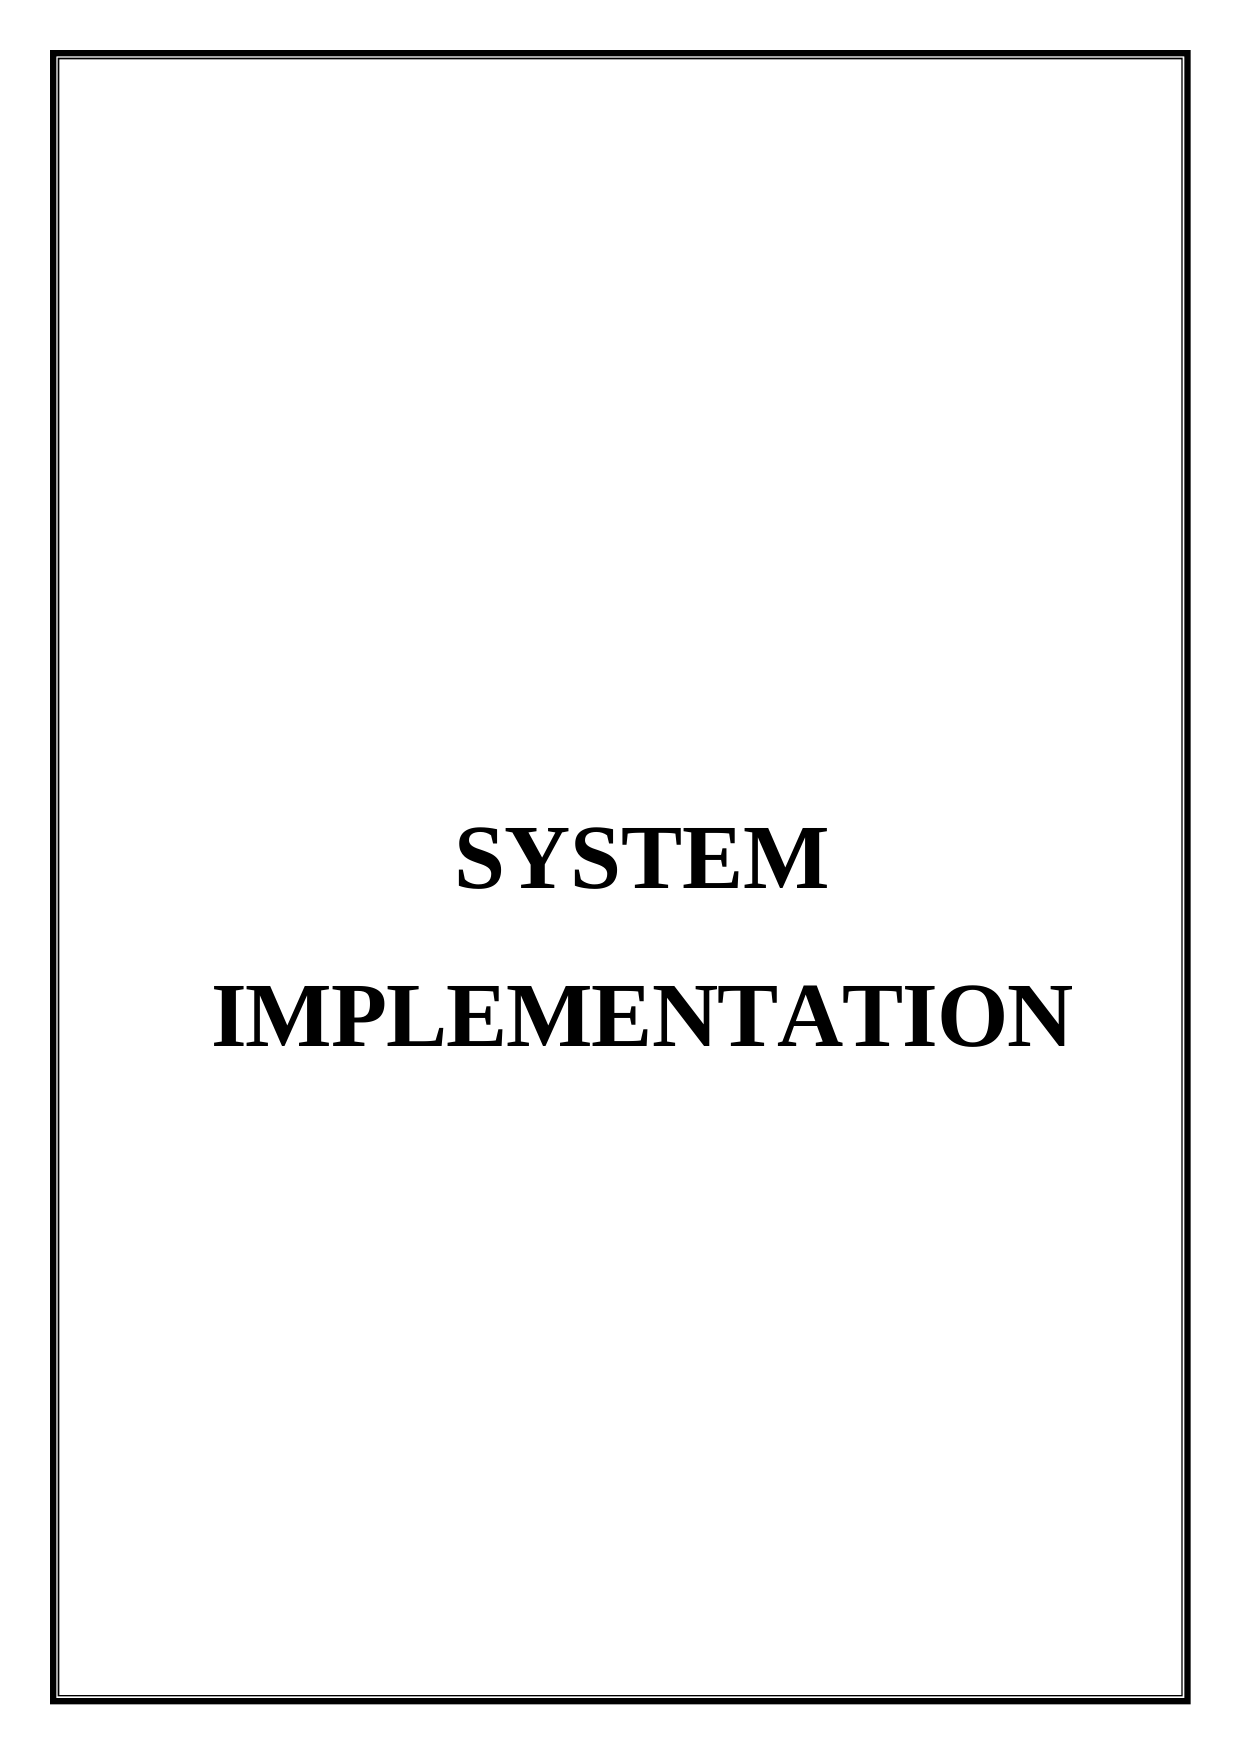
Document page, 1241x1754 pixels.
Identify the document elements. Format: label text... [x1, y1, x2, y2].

subtitle SYSTEM IMPLEMENTATION [211, 803, 1074, 1067]
